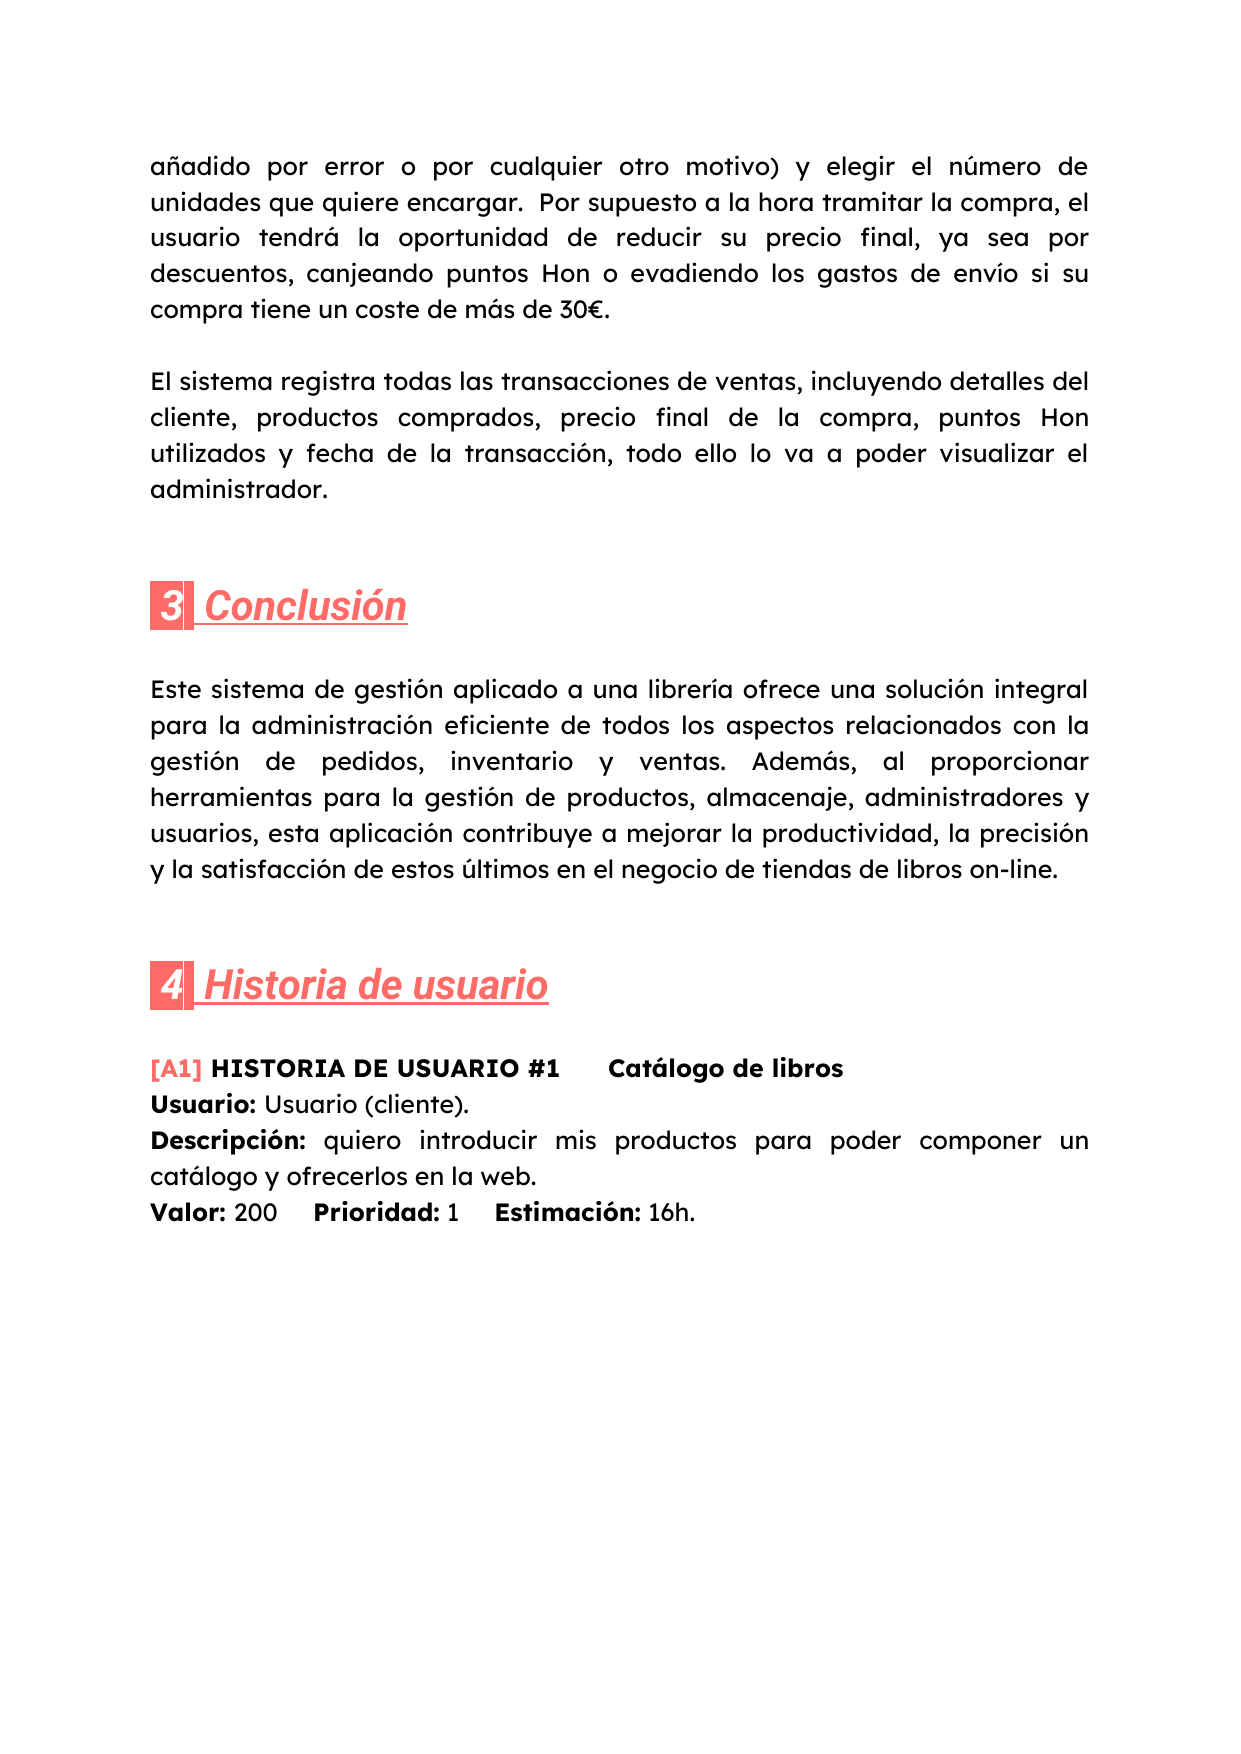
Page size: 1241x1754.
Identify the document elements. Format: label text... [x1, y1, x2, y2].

text Descripción: quiero introducir mis productos para poder componer un catálogo y ofrecerlos en la web. [150, 1125, 1090, 1192]
text 4 Historia de usuario [194, 961, 1090, 1010]
text Este sistema de gestión aplicado a una librería ofrece una solución integral para la administración eficiente de todos los aspectos relacionados con la gestión de pedidos, inventario y ventas. Además, al proporcionar herramientas para la gestión de productos, almacenaje, administradores y usuarios, esta aplicación contribuye a mejorar la productividad, la precisión y la satisfacción de estos últimos en el negocio de tiendas de libros on-line. [150, 673, 1090, 884]
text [150, 150, 1090, 325]
text 3 Conclusión [194, 581, 1090, 630]
text Valor: 200 Prioridad: 1 Estimación: 16h. [150, 1197, 1090, 1228]
text [A1] HISTORIA DE USUARIO #1 Catálogo de libros [150, 1053, 1090, 1084]
text Usuario: Usuario (cliente). [150, 1089, 1090, 1120]
text El sistema registra todas las transacciones de ventas, incluyendo detalles del cliente, productos comprados, precio final de la compra, puntos Hon utilizados y fecha de la transacción, todo ello lo va a poder visualizar el administrador. [150, 366, 1090, 505]
